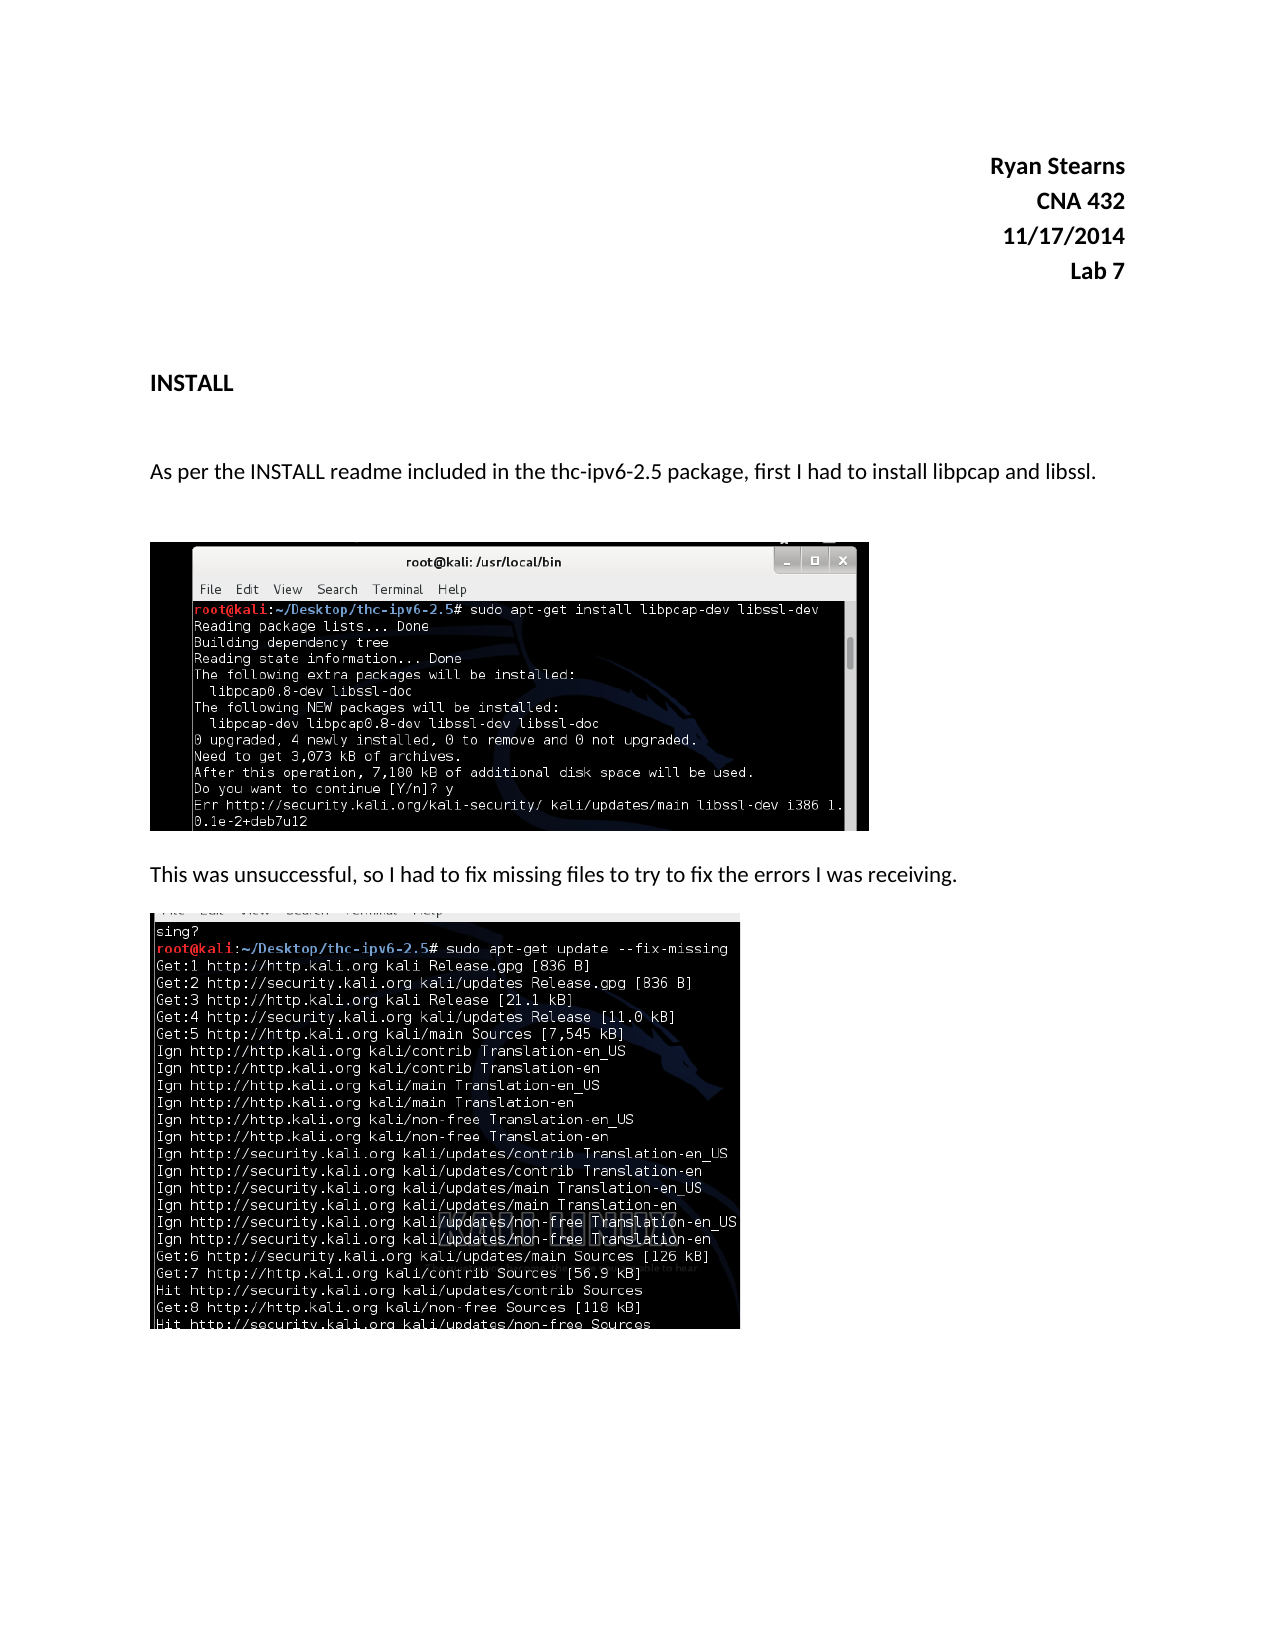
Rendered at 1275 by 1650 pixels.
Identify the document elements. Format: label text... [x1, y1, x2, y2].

picture [150, 913, 741, 1329]
text As per the INSTALL readme included in the thc-ipv6-2.5 package, first I had to install libpcap and libssl. [150, 422, 1125, 517]
picture [150, 542, 869, 831]
text Ryan Stearns CNA 432 11/17/2014 Lab 7 [150, 150, 1125, 286]
text INSTALL [150, 367, 1125, 397]
text This was unsuccessful, so I had to fix missing files to try to fix the errors I was receiving. [150, 861, 1125, 888]
